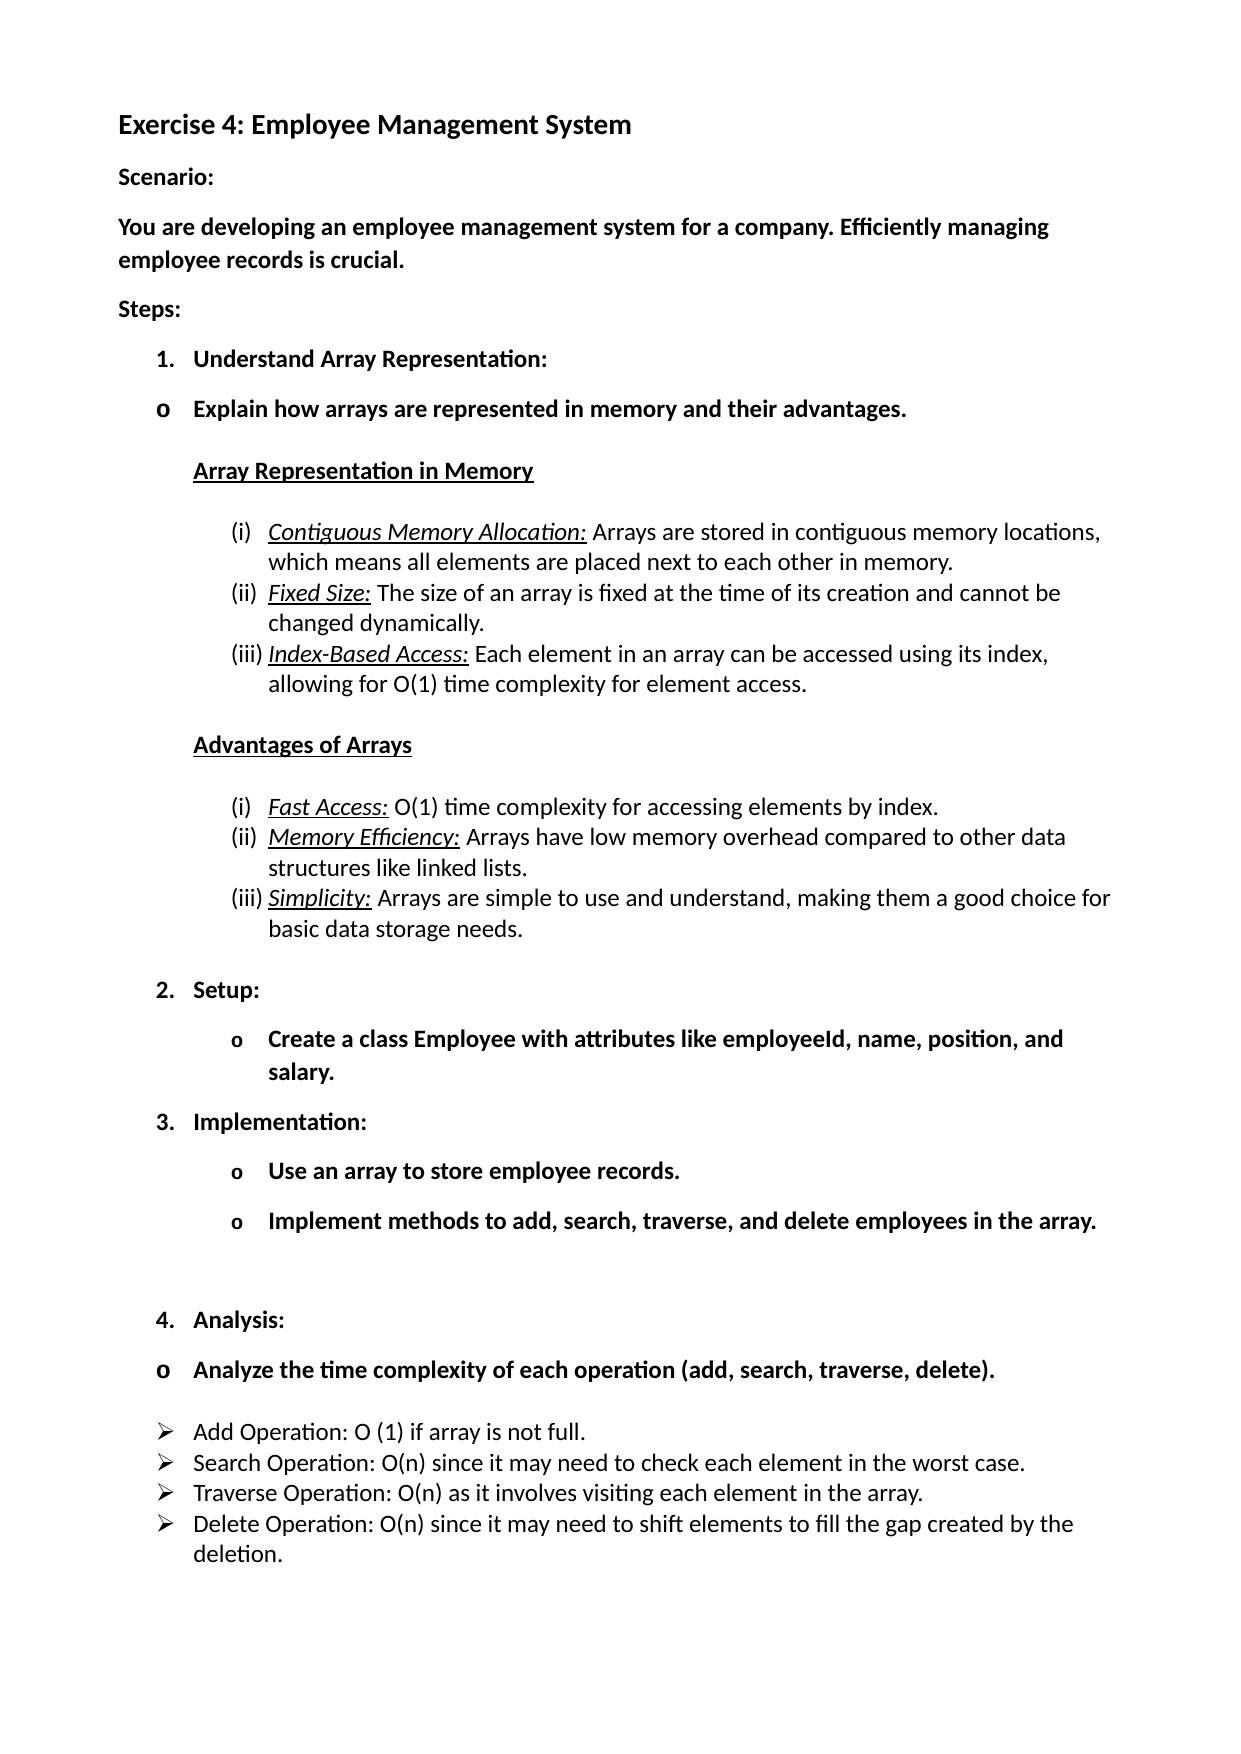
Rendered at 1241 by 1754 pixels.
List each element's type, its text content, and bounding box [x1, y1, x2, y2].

list Add Operation: O (1) if array is not full. [156, 1416, 1122, 1447]
text Advantages of Arrays [193, 730, 1122, 760]
text Exercise 4: Employee Management System [118, 106, 1122, 142]
list Search Operation: O(n) since it may need to check each element in the worst case. [156, 1447, 1122, 1477]
list Understand Array Representation: [156, 343, 1122, 374]
list Traverse Operation: O(n) as it involves visiting each element in the array. [156, 1477, 1122, 1508]
list Delete Operation: O(n) since it may need to shift elements to fill the gap created by the deletion. [156, 1508, 1122, 1569]
list Setup: [156, 974, 1122, 1004]
list Fixed Size: The size of an array is fixed at the time of its creation and cannot be changed dynamically. [231, 577, 1122, 638]
list Simplicity: Arrays are simple to use and understand, making them a good choice for basic data storage needs. [231, 882, 1122, 943]
text Scenario: [118, 161, 1122, 192]
text Array Representation in Memory [193, 455, 1122, 486]
list Create a class Employee with attributes like employeeId, name, position, and salary. [231, 1023, 1122, 1087]
text Steps: [118, 293, 1122, 324]
list Memory Efficiency: Arrays have low memory overhead compared to other data structures like linked lists. [231, 821, 1122, 882]
list Index-Based Access: Each element in an array can be accessed using its index, allowing for O(1) time complexity for element access. [231, 638, 1122, 699]
list Fast Access: O(1) time complexity for accessing elements by index. [231, 791, 1122, 821]
list Explain how arrays are represented in memory and their advantages. [156, 393, 1122, 424]
list Implement methods to add, search, traverse, and delete employees in the array. [231, 1205, 1122, 1236]
list Contiguous Memory Allocation: Arrays are stored in contiguous memory locations, which means all elements are placed next to each other in memory. [231, 516, 1122, 577]
list Analysis: [156, 1304, 1122, 1335]
list Implementation: [156, 1106, 1122, 1136]
text You are developing an employee management system for a company. Efficiently managing employee records is crucial. [118, 211, 1122, 274]
list Use an array to store employee records. [231, 1156, 1122, 1186]
list Analyze the time complexity of each operation (add, search, traverse, delete). [156, 1354, 1122, 1386]
